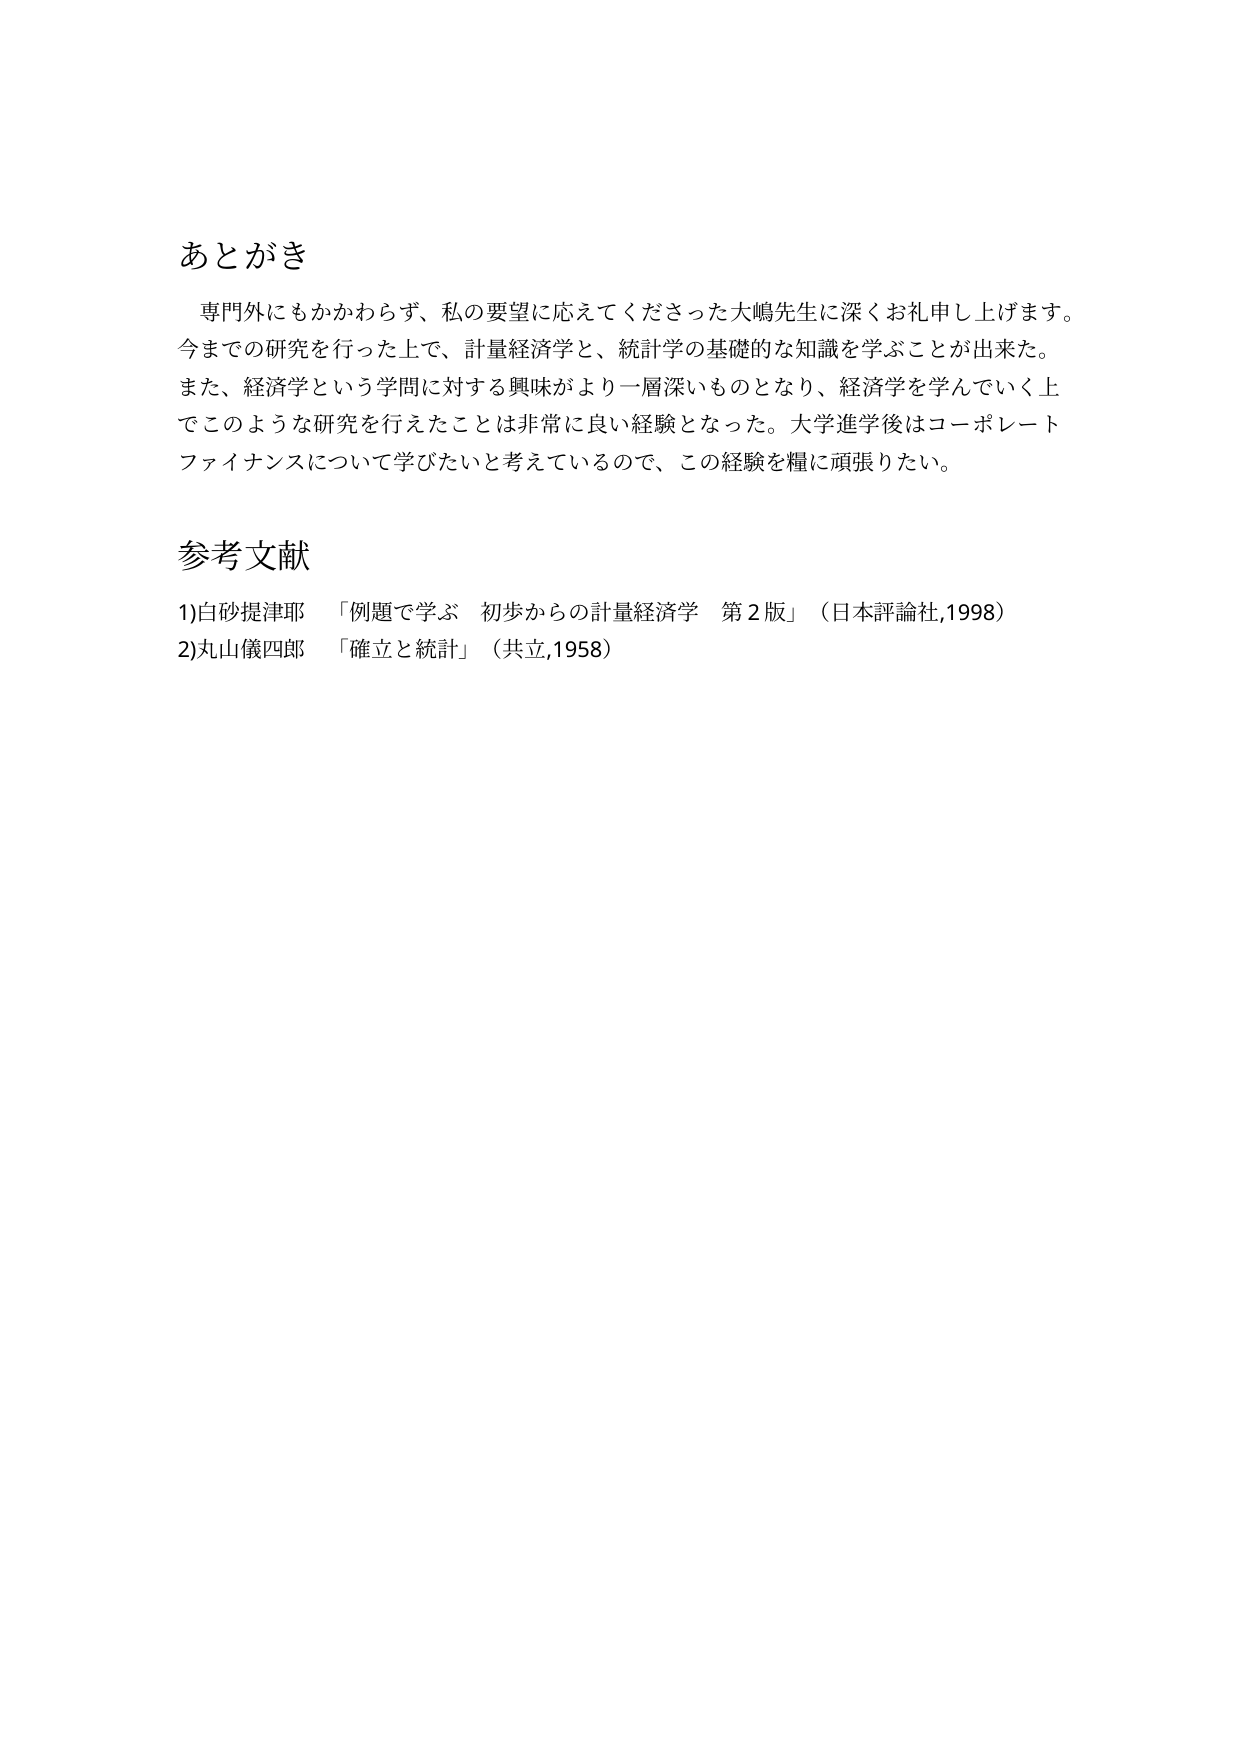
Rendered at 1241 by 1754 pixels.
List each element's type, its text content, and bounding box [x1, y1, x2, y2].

text あとがき [177, 217, 1063, 292]
text 2)丸山儀四郎 「確立と統計」（共立,1958） [177, 629, 1063, 667]
text 1)白砂提津耶 「例題で学ぶ 初歩からの計量経済学 第2版」（日本評論社,1998） [177, 592, 1063, 629]
text 専門外にもかかわらず、私の要望に応えてくださった大嶋先生に深くお礼申し上げます。今までの研究を行った上で、計量経済学と、統計学の基礎的な知識を学ぶことが出来た。また、経済学という学問に対する興味がより一層深いものとなり、経済学を学んでいく上でこのような研究を行えたことは非常に良い経験となった。大学進学後はコーポレートファイナンスについて学びたいと考えているので、この経験を糧に頑張りたい。 [177, 292, 1063, 479]
text 参考文献 [177, 517, 1063, 592]
